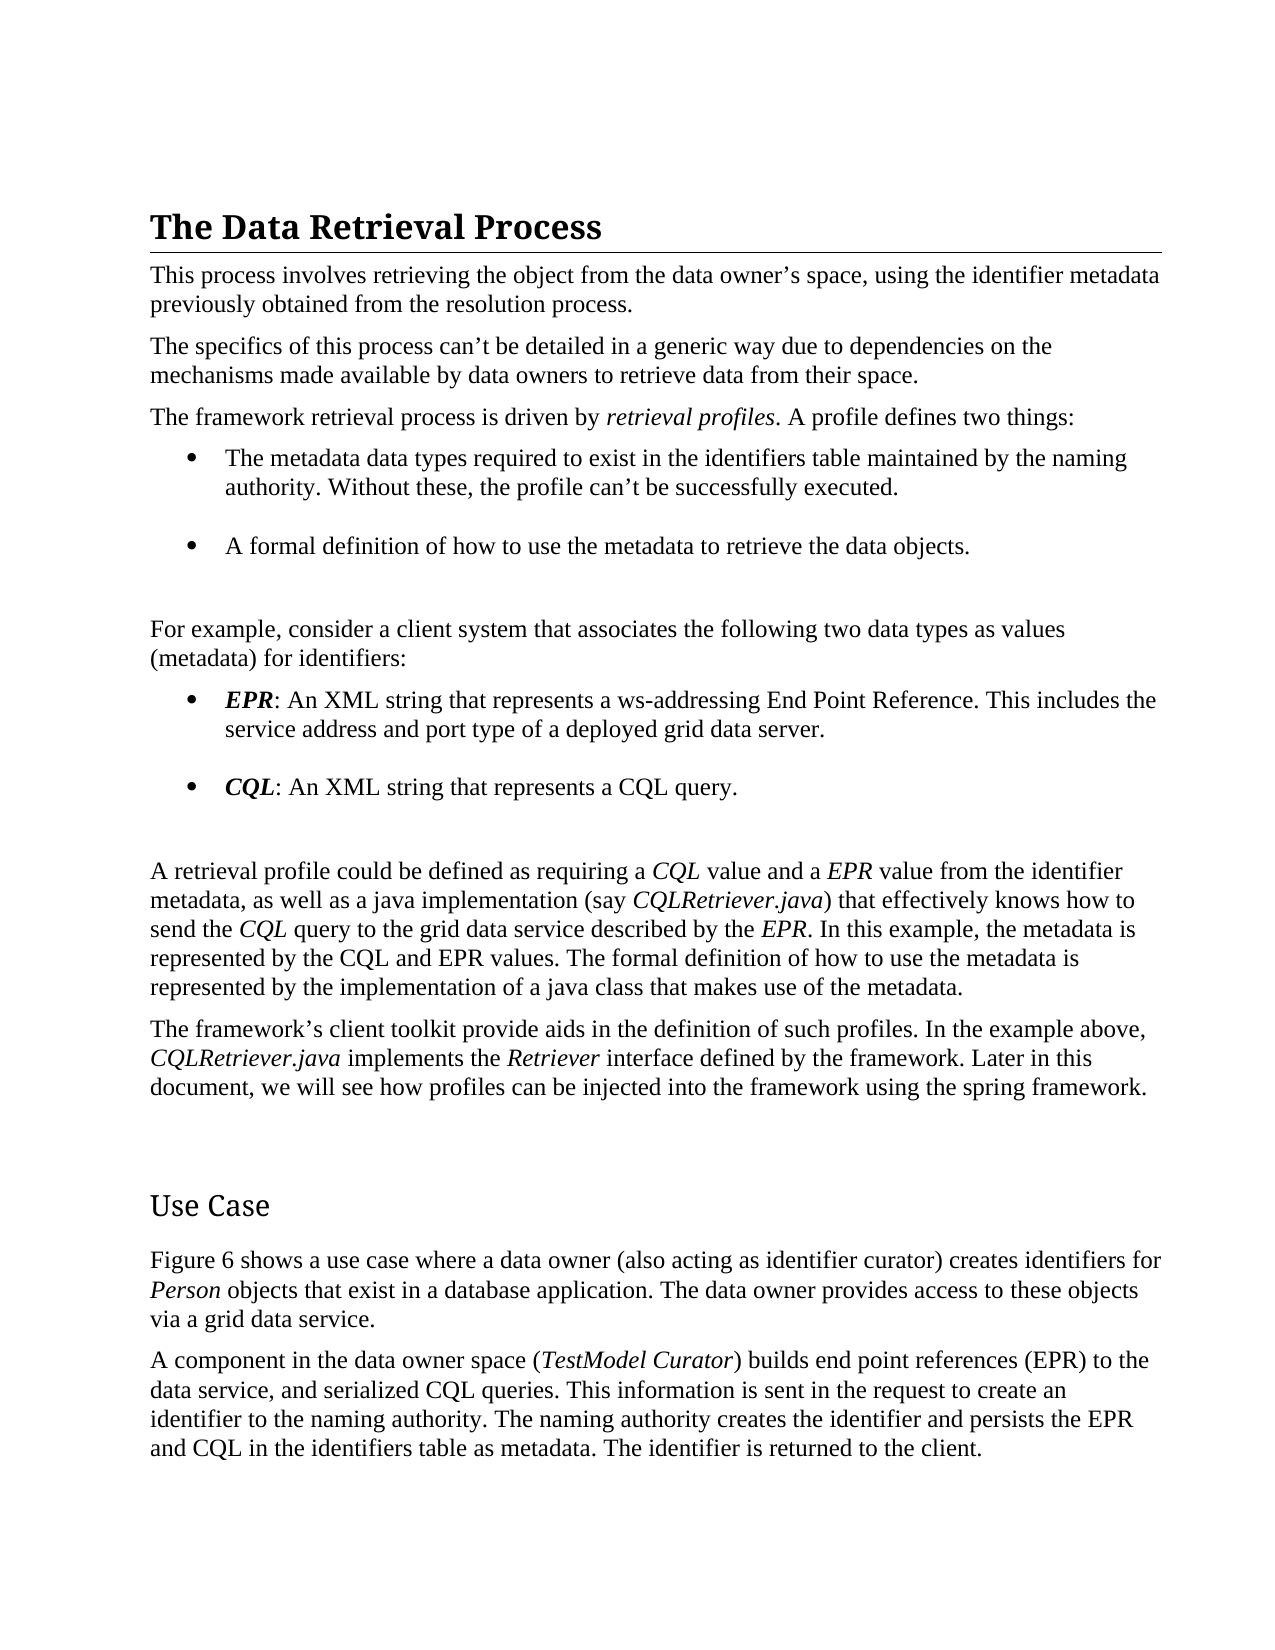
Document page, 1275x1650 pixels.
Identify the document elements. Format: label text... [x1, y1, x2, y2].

list EPR: An XML string that represents a ws-addressing End Point Reference. This includes the service address and port type of a deployed grid data server. [187, 684, 1162, 743]
text Figure 6 shows a use case where a data owner (also acting as identifier curator) creates identifiers for Person objects that exist in a database application. The data owner provides access to these objects via a grid data service. [150, 1245, 1162, 1333]
text The framework retrieval process is driven by retrieval profiles. A profile defines two things: [150, 401, 1162, 430]
text The specifics of this process can’t be detailed in a generic way due to dependencies on the mechanisms made available by data owners to retrieve data from their space. [150, 330, 1162, 389]
list A formal definition of how to use the metadata to retrieve the data objects. [187, 530, 1162, 559]
text For example, consider a client system that associates the following two data types as values (metadata) for identifiers: [150, 614, 1162, 672]
list CQL: An XML string that represents a CQL query. [187, 772, 1162, 801]
text The framework’s client toolkit provide aids in the definition of such profiles. In the example above, CQLRetriever.java implements the Retriever interface defined by the framework. Later in this document, we will see how profiles can be injected into the framework using the spring framework. [150, 1014, 1162, 1101]
text A retrieval profile could be defined as requiring a CQL value and a EPR value from the identifier metadata, as well as a java implementation (say CQLRetriever.java) that effectively knows how to send the CQL query to the grid data service described by the EPR. In this example, the metadata is represented by the CQL and EPR values. The formal definition of how to use the metadata is represented by the implementation of a java class that makes use of the metadata. [150, 855, 1162, 1001]
subtitle Use Case [150, 1186, 1162, 1225]
list The metadata data types required to exist in the identifiers table maintained by the naming authority. Without these, the profile can’t be successfully executed. [187, 443, 1162, 501]
text This process involves retrieving the object from the data owner’s space, using the identifier metadata previously obtained from the resolution process. [150, 259, 1162, 318]
subtitle The Data Retrieval Process [150, 204, 1162, 252]
